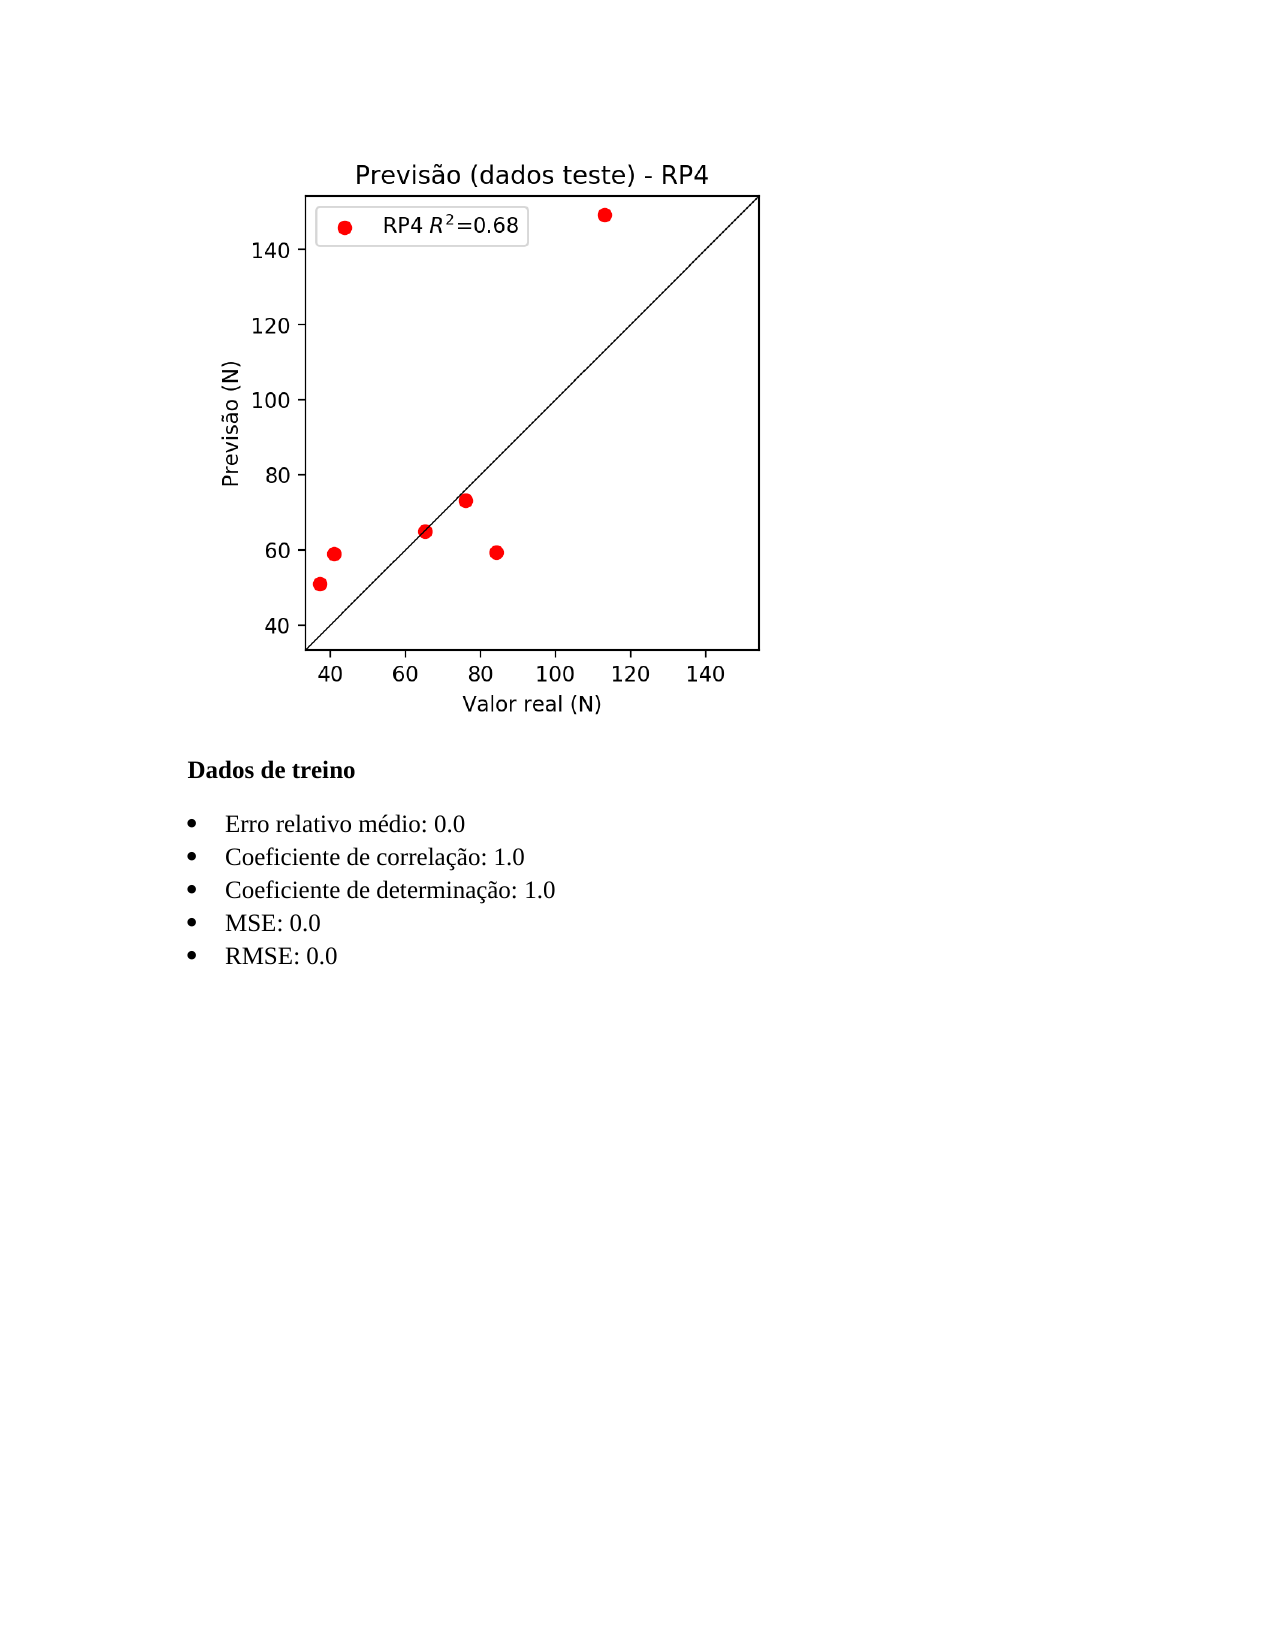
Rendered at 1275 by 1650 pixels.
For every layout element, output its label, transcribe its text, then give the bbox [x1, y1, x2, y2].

list Coeficiente de correlação: 1.0 [187, 842, 1087, 871]
list RMSE: 0.0 [187, 941, 1087, 969]
list MSE: 0.0 [187, 908, 1087, 937]
picture [206, 150, 773, 730]
list Coeficiente de determinação: 1.0 [187, 875, 1087, 903]
text Dados de treino [187, 755, 1087, 784]
list Erro relativo médio: 0.0 [187, 809, 1087, 837]
